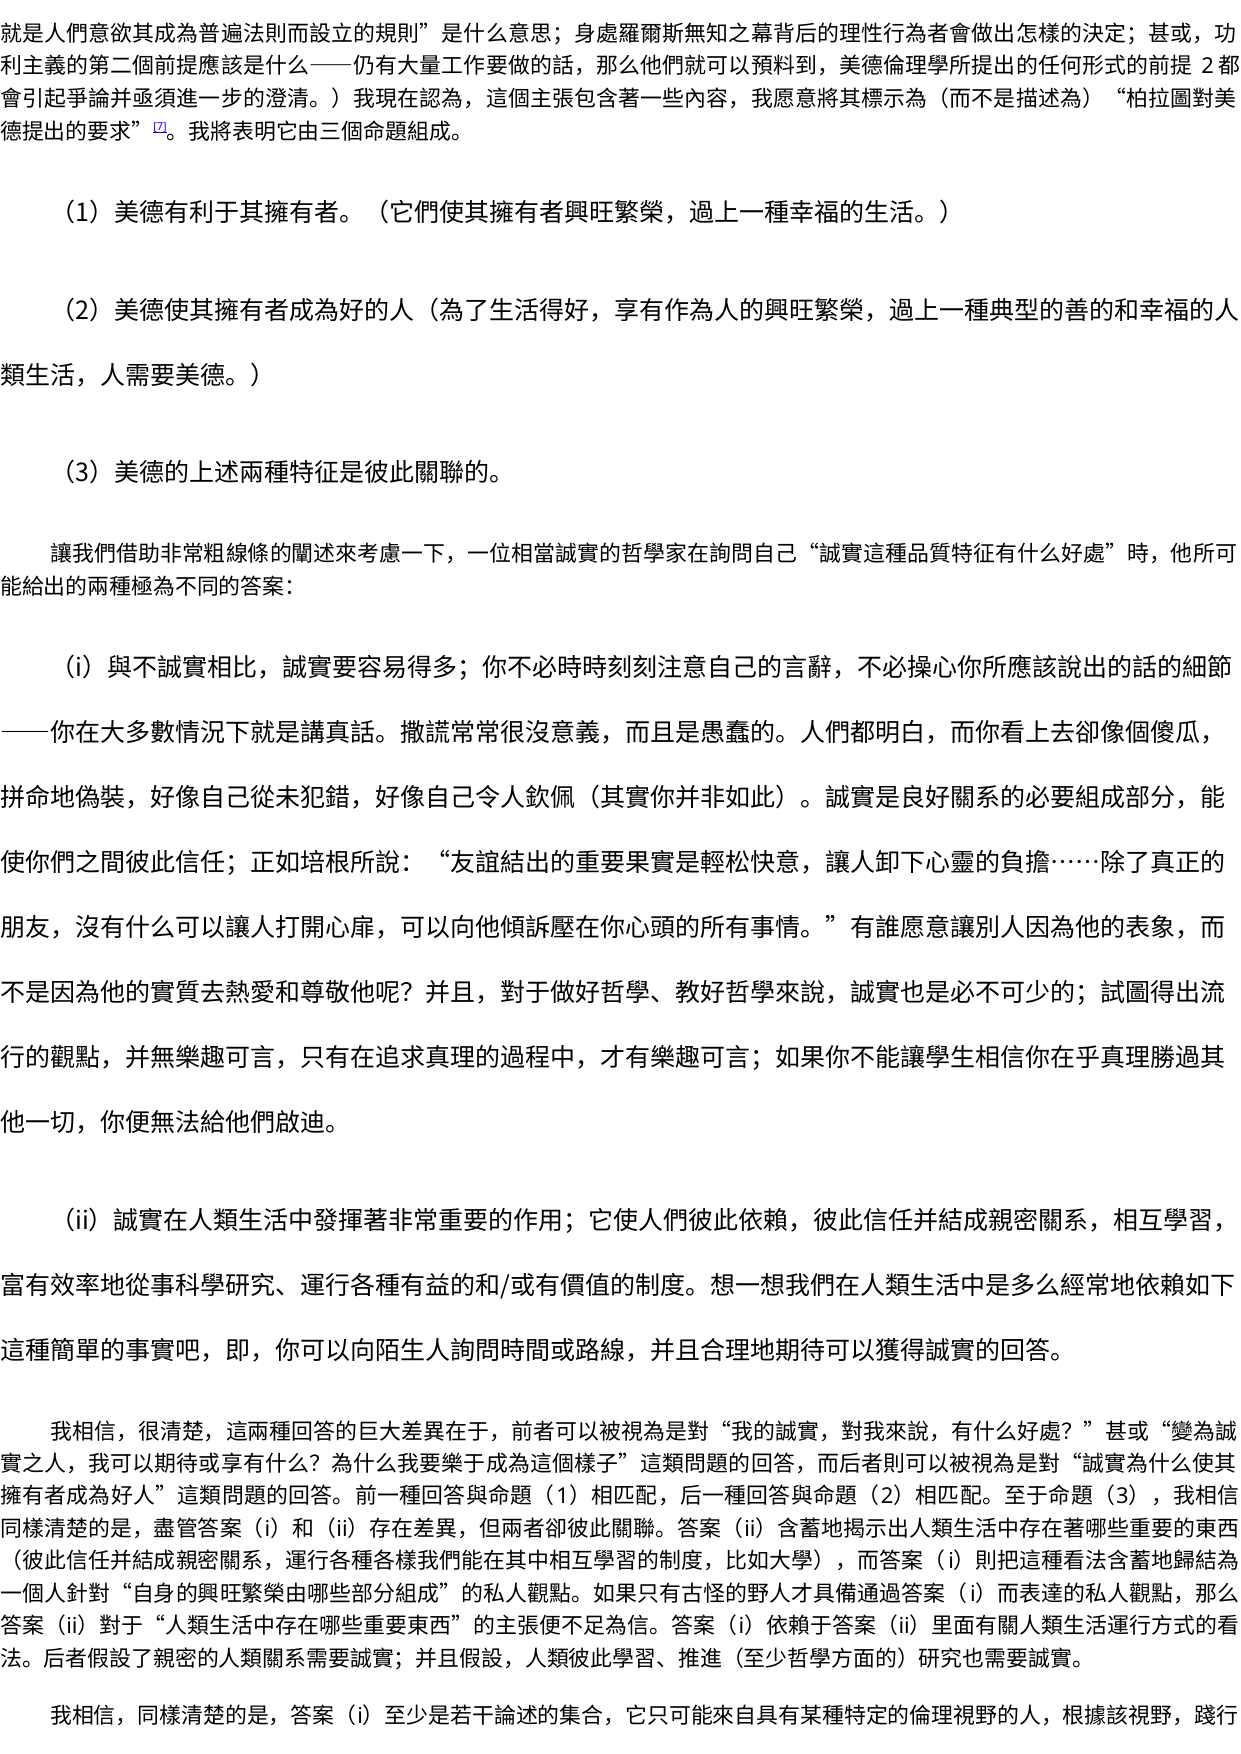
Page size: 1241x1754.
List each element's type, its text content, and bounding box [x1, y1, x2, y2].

text 我相信，很清楚，這兩種回答的巨大差異在于，前者可以被視為是對“我的誠實，對我來說，有什么好處？”甚或“變為誠實之人，我可以期待或享有什么？為什么我要樂于成為這個樣子”這類問題的回答，而后者則可以被視為是對“誠實為什么使其擁有者成為好人”這類問題的回答。前一種回答與命題（1）相匹配，后一種回答與命題（2）相匹配。至于命題（3），我相信，同樣清楚的是，盡管答案（i）和（ii）存在差異，但兩者卻彼此關聯。答案（ii）含蓄地揭示出人類生活中存在著哪些重要的東西（彼此信任并結成親密關系，運行各種各樣我們能在其中相互學習的制度，比如大學），而答案（i）則把這種看法含蓄地歸結為一個人針對“自身的興旺繁榮由哪些部分組成”的私人觀點。如果只有古怪的野人才具備通過答案（i）而表達的私人觀點，那么，答案（ii）對于“人類生活中存在哪些重要東西”的主張便不足為信。答案（i）依賴于答案（ii）里面有關人類生活運行方式的看法。后者假設了親密的人類關系需要誠實；并且假設，人類彼此學習、推進（至少哲學方面的）研究也需要誠實。 [0, 1413, 1240, 1673]
text （i）與不誠實相比，誠實要容易得多；你不必時時刻刻注意自己的言辭，不必操心你所應該說出的話的細節——你在大多數情況下就是講真話。撒謊常常很沒意義，而且是愚蠢的。人們都明白，而你看上去卻像個傻瓜，拼命地偽裝，好像自己從未犯錯，好像自己令人欽佩（其實你并非如此）。誠實是良好關系的必要組成部分，能使你們之間彼此信任；正如培根所說：“友誼結出的重要果實是輕松快意，讓人卸下心靈的負擔……除了真正的朋友，沒有什么可以讓人打開心扉，可以向他傾訴壓在你心頭的所有事情。”有誰愿意讓別人因為他的表象，而不是因為他的實質去熱愛和尊敬他呢？并且，對于做好哲學、教好哲學來說，誠實也是必不可少的；試圖得出流行的觀點，并無樂趣可言，只有在追求真理的過程中，才有樂趣可言；如果你不能讓學生相信你在乎真理勝過其他一切，你便無法給他們啟迪。 [0, 633, 1240, 1153]
text （2）美德使其擁有者成為好的人（為了生活得好，享有作為人的興旺繁榮，過上一種典型的善的和幸福的人類生活，人需要美德。） [0, 276, 1240, 406]
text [0, 16, 1240, 146]
text 讓我們借助非常粗線條的闡述來考慮一下，一位相當誠實的哲學家在詢問自己“誠實這種品質特征有什么好處”時，他所可能給出的兩種極為不同的答案： [0, 536, 1240, 601]
text （3）美德的上述兩種特征是彼此關聯的。 [0, 438, 1240, 503]
text （1）美德有利于其擁有者。（它們使其擁有者興旺繁榮，過上一種幸福的生活。） [0, 178, 1240, 243]
text （ii）誠實在人類生活中發揮著非常重要的作用；它使人們彼此依賴，彼此信任并結成親密關系，相互學習，富有效率地從事科學研究、運行各種有益的和/或有價值的制度。想一想我們在人類生活中是多么經常地依賴如下這種簡單的事實吧，即，你可以向陌生人詢問時間或路線，并且合理地期待可以獲得誠實的回答。 [0, 1186, 1240, 1381]
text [0, 1698, 1240, 1731]
